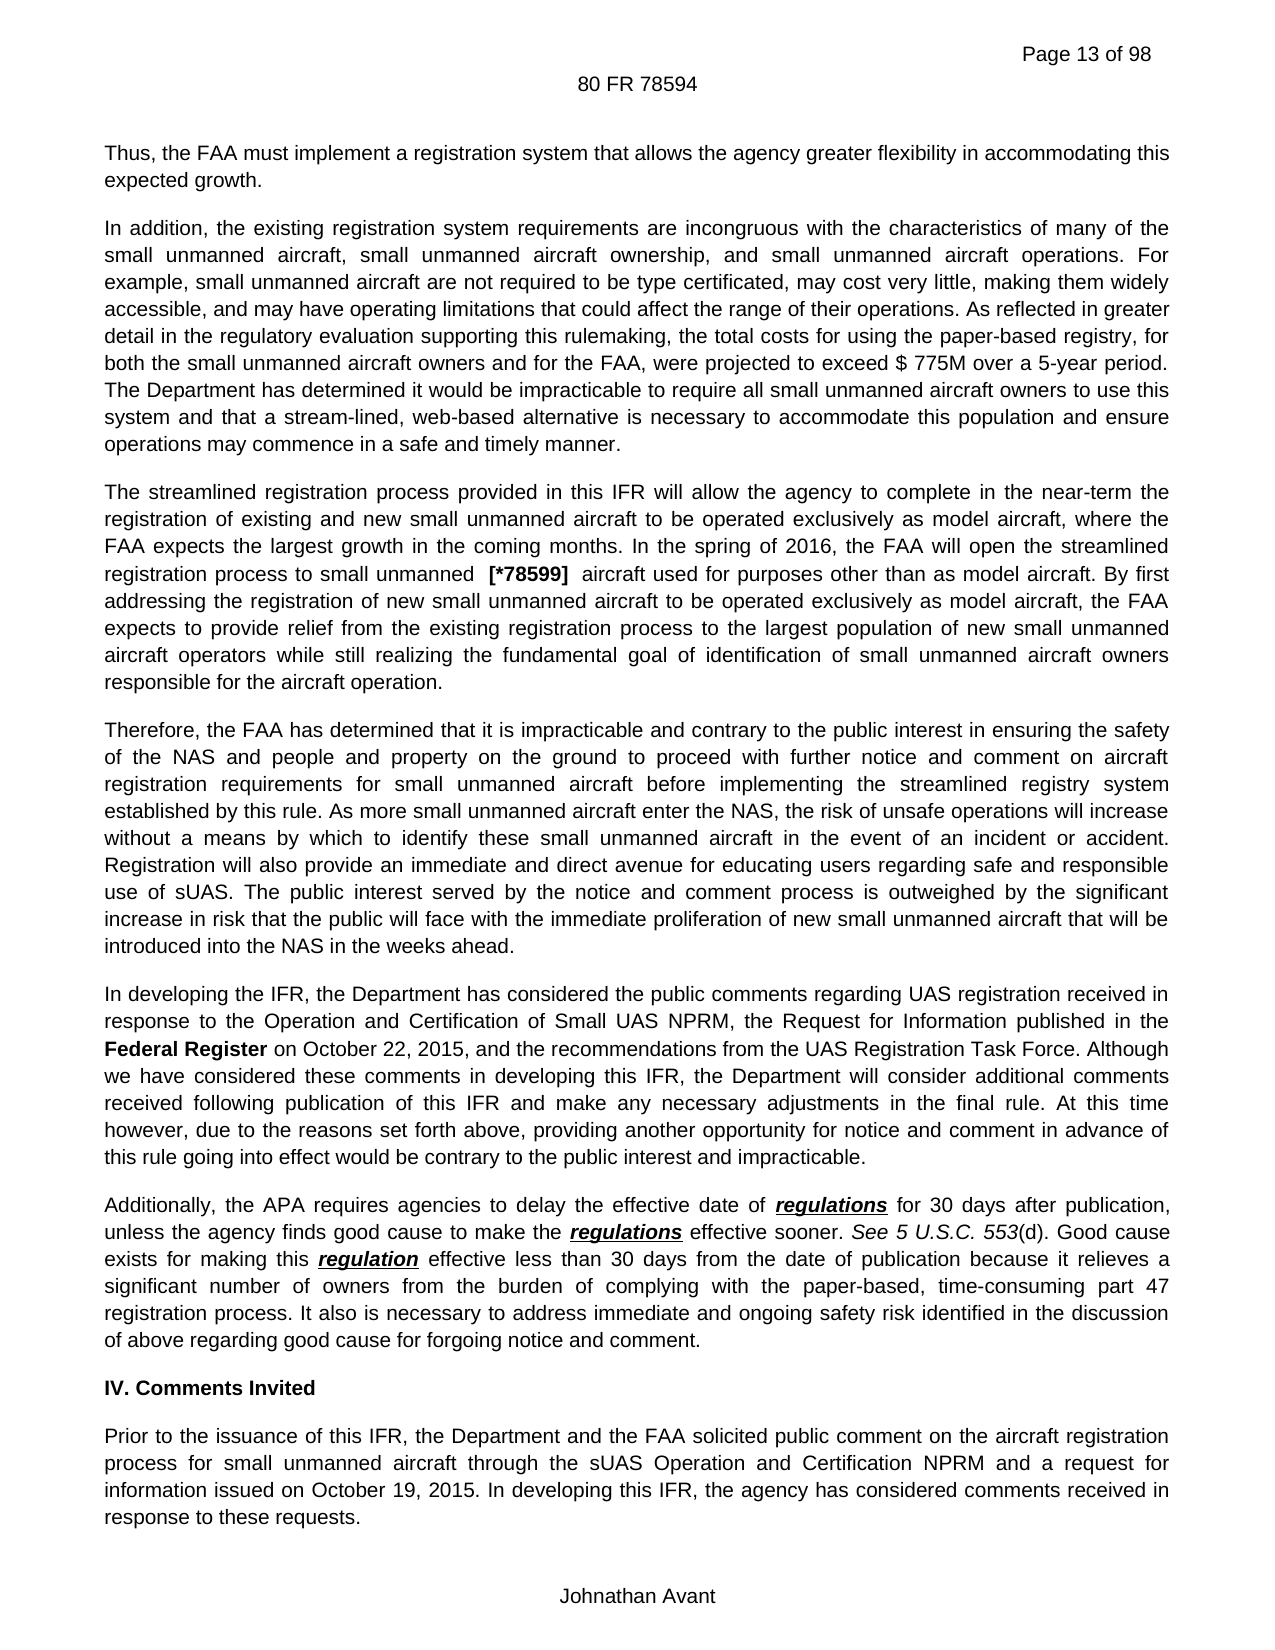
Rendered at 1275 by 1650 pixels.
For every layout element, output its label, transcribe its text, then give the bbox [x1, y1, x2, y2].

text In addition, the existing registration system requirements are incongruous with the characteristics of many of the small unmanned aircraft, small unmanned aircraft ownership, and small unmanned aircraft operations. For example, small unmanned aircraft are not required to be type certificated, may cost very little, making them widely accessible, and may have operating limitations that could affect the range of their operations. As reflected in greater detail in the regulatory evaluation supporting this rulemaking, the total costs for using the paper-based registry, for both the small unmanned aircraft owners and for the FAA, were projected to exceed $ 775M over a 5-year period. The Department has determined it would be impracticable to require all small unmanned aircraft owners to use this system and that a stream-lined, web-based alternative is necessary to accommodate this population and ensure operations may commence in a safe and timely manner. [104, 212, 1171, 456]
text IV. Comments Invited [104, 1373, 1171, 1400]
text Therefore, the FAA has determined that it is impracticable and contrary to the public interest in ensuring the safety of the NAS and people and property on the ground to proceed with further notice and comment on aircraft registration requirements for small unmanned aircraft before implementing the streamlined registry system established by this rule. As more small unmanned aircraft enter the NAS, the risk of unsafe operations will increase without a means by which to identify these small unmanned aircraft in the event of an incident or accident. Registration will also provide an immediate and direct avenue for educating users regarding safe and responsible use of sUAS. The public interest served by the notice and comment process is outweighed by the significant increase in risk that the public will face with the immediate proliferation of new small unmanned aircraft that will be introduced into the NAS in the weeks ahead. [104, 714, 1171, 958]
text In developing the IFR, the Department has considered the public comments regarding UAS registration received in response to the Operation and Certification of Small UAS NPRM, the Request for Information published in the Federal Register on October 22, 2015, and the recommendations from the UAS Registration Task Force. Although we have considered these comments in developing this IFR, the Department will consider additional comments received following publication of this IFR and make any necessary adjustments in the final rule. At this time however, due to the reasons set forth above, providing another opportunity for notice and comment in advance of this rule going into effect would be contrary to the public interest and impracticable. [104, 979, 1171, 1169]
text Additionally, the APA requires agencies to delay the effective date of regulations for 30 days after publication, unless the agency finds good cause to make the regulations effective sooner. See 5 U.S.C. 553(d). Good cause exists for making this regulation effective less than 30 days from the date of publication because it relieves a significant number of owners from the burden of complying with the paper-based, time-consuming part 47 registration process. It also is necessary to address immediate and ongoing safety risk identified in the discussion of above regarding good cause for forgoing notice and comment. [104, 1189, 1171, 1352]
text The streamlined registration process provided in this IFR will allow the agency to complete in the near-term the registration of existing and new small unmanned aircraft to be operated exclusively as model aircraft, where the FAA expects the largest growth in the coming months. In the spring of 2016, the FAA will open the streamlined registration process to small unmanned [*78599] aircraft used for purposes other than as model aircraft. By first addressing the registration of new small unmanned aircraft to be operated exclusively as model aircraft, the FAA expects to provide relief from the existing registration process to the largest population of new small unmanned aircraft operators while still realizing the fundamental goal of identification of small unmanned aircraft owners responsible for the aircraft operation. [104, 477, 1171, 694]
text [104, 137, 1171, 192]
text Prior to the issuance of this IFR, the Department and the FAA solicited public comment on the aircraft registration process for small unmanned aircraft through the sUAS Operation and Certification NPRM and a request for information issued on October 19, 2015. In developing this IFR, the agency has considered comments received in response to these requests. [104, 1421, 1171, 1529]
